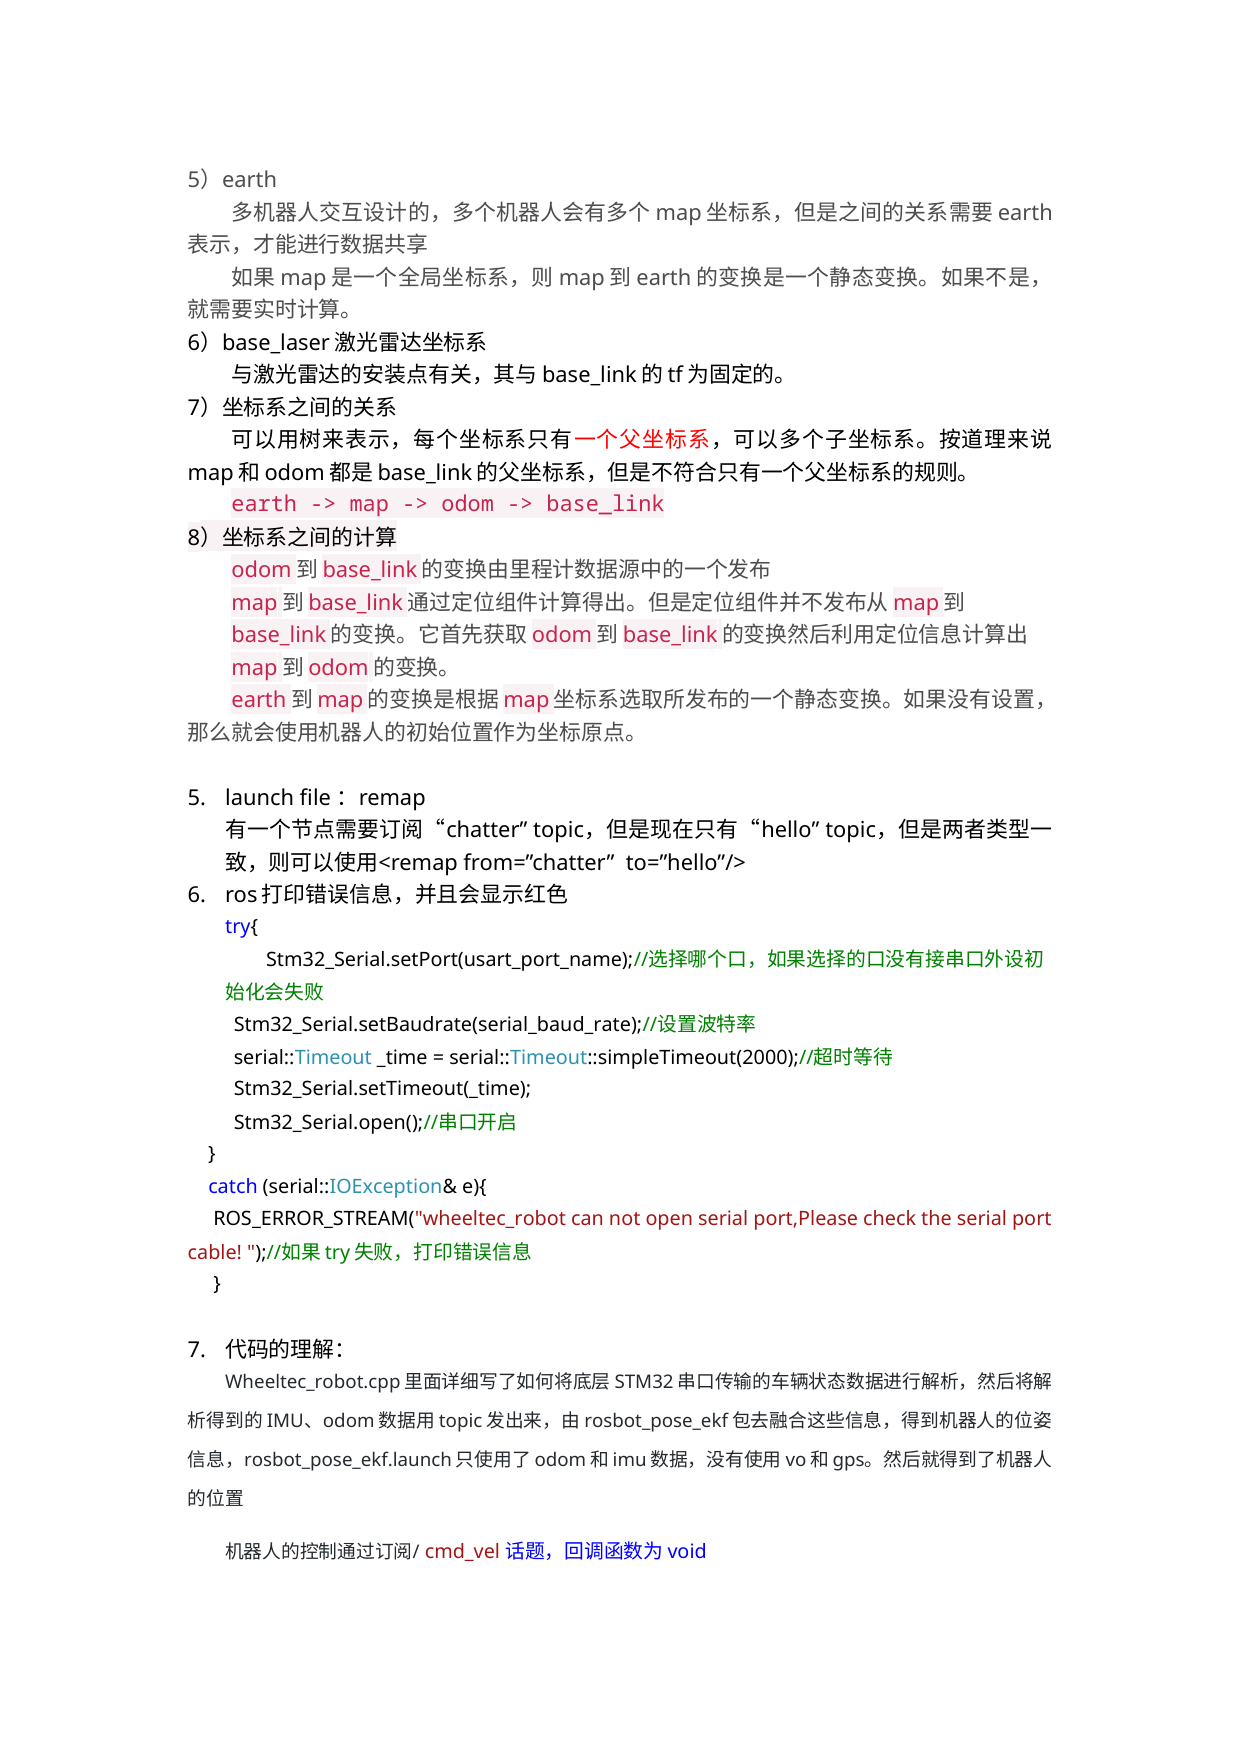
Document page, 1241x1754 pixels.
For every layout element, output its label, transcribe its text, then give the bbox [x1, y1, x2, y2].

text 可以用树来表示，每个坐标系只有一个父坐标系，可以多个子坐标系。按道理来说map和odom都是base_link的父坐标系，但是不符合只有一个父坐标系的规则。 [187, 422, 1053, 487]
list Stm32_Serial.setPort(usart_port_name);//选择哪个口，如果选择的口没有接串口外设初始化会失败 [225, 942, 1053, 1007]
list launch file ：remap [187, 779, 1053, 812]
text 7）坐标系之间的关系 [187, 389, 1053, 422]
text earth -> map -> odom -> base_link [187, 487, 1053, 519]
text } [187, 1137, 1053, 1169]
text ROS_ERROR_STREAM("wheeltec_robot can not open serial port,Please check the serial port cable! ");//如果try失败，打印错误信息 [187, 1202, 1053, 1267]
text Stm32_Serial.setBaudrate(serial_baud_rate);//设置波特率 [187, 1007, 1053, 1039]
text catch (serial::IOException& e){ [187, 1169, 1053, 1202]
list ros打印错误信息，并且会显示红色 [187, 877, 1053, 909]
text Stm32_Serial.setTimeout(_time); [187, 1072, 1053, 1104]
text } [187, 1267, 1053, 1299]
text 5）earth [222, 162, 1053, 194]
text 如果map是一个全局坐标系，则map到earth的变换是一个静态变换。如果不是，就需要实时计算。 [187, 259, 1053, 324]
text serial::Timeout _time = serial::Timeout::simpleTimeout(2000);//超时等待 [187, 1039, 1053, 1072]
text Stm32_Serial.open();//串口开启 [187, 1104, 1053, 1137]
list 有一个节点需要订阅“chatter” topic，但是现在只有“hello” topic，但是两者类型一致，则可以使用<remap from=”chatter” to=”hello”/> [225, 812, 1053, 877]
text earth到map的变换是根据map坐标系选取所发布的一个静态变换。如果没有设置，那么就会使用机器人的初始位置作为坐标原点。 [187, 682, 1053, 747]
text map到base_link通过定位组件计算得出。但是定位组件并不发布从map到base_link的变换。它首先获取odom到base_link的变换然后利用定位信息计算出map到odom的变换。 [231, 584, 1053, 682]
list try{ [225, 909, 1053, 942]
text odom到base_link的变换由里程计数据源中的一个发布 [187, 552, 1053, 584]
list 代码的理解： [187, 1332, 1053, 1364]
text 8）坐标系之间的计算 [187, 519, 1053, 552]
text 多机器人交互设计的，多个机器人会有多个map坐标系，但是之间的关系需要earth表示，才能进行数据共享 [187, 194, 1053, 259]
text Wheeltec_robot.cpp里面详细写了如何将底层STM32串口传输的车辆状态数据进行解析，然后将解析得到的IMU、odom数据用topic发出来，由rosbot_pose_ekf包去融合这些信息，得到机器人的位姿信息，rosbot_pose_ekf.launch只使用了odom和imu数据，没有使用vo和gps。然后就得到了机器人的位置 [187, 1364, 1053, 1514]
text 6）base_laser激光雷达坐标系 [187, 324, 1053, 357]
text 与激光雷达的安装点有关，其与base_link的tf为固定的。 [187, 357, 1053, 389]
